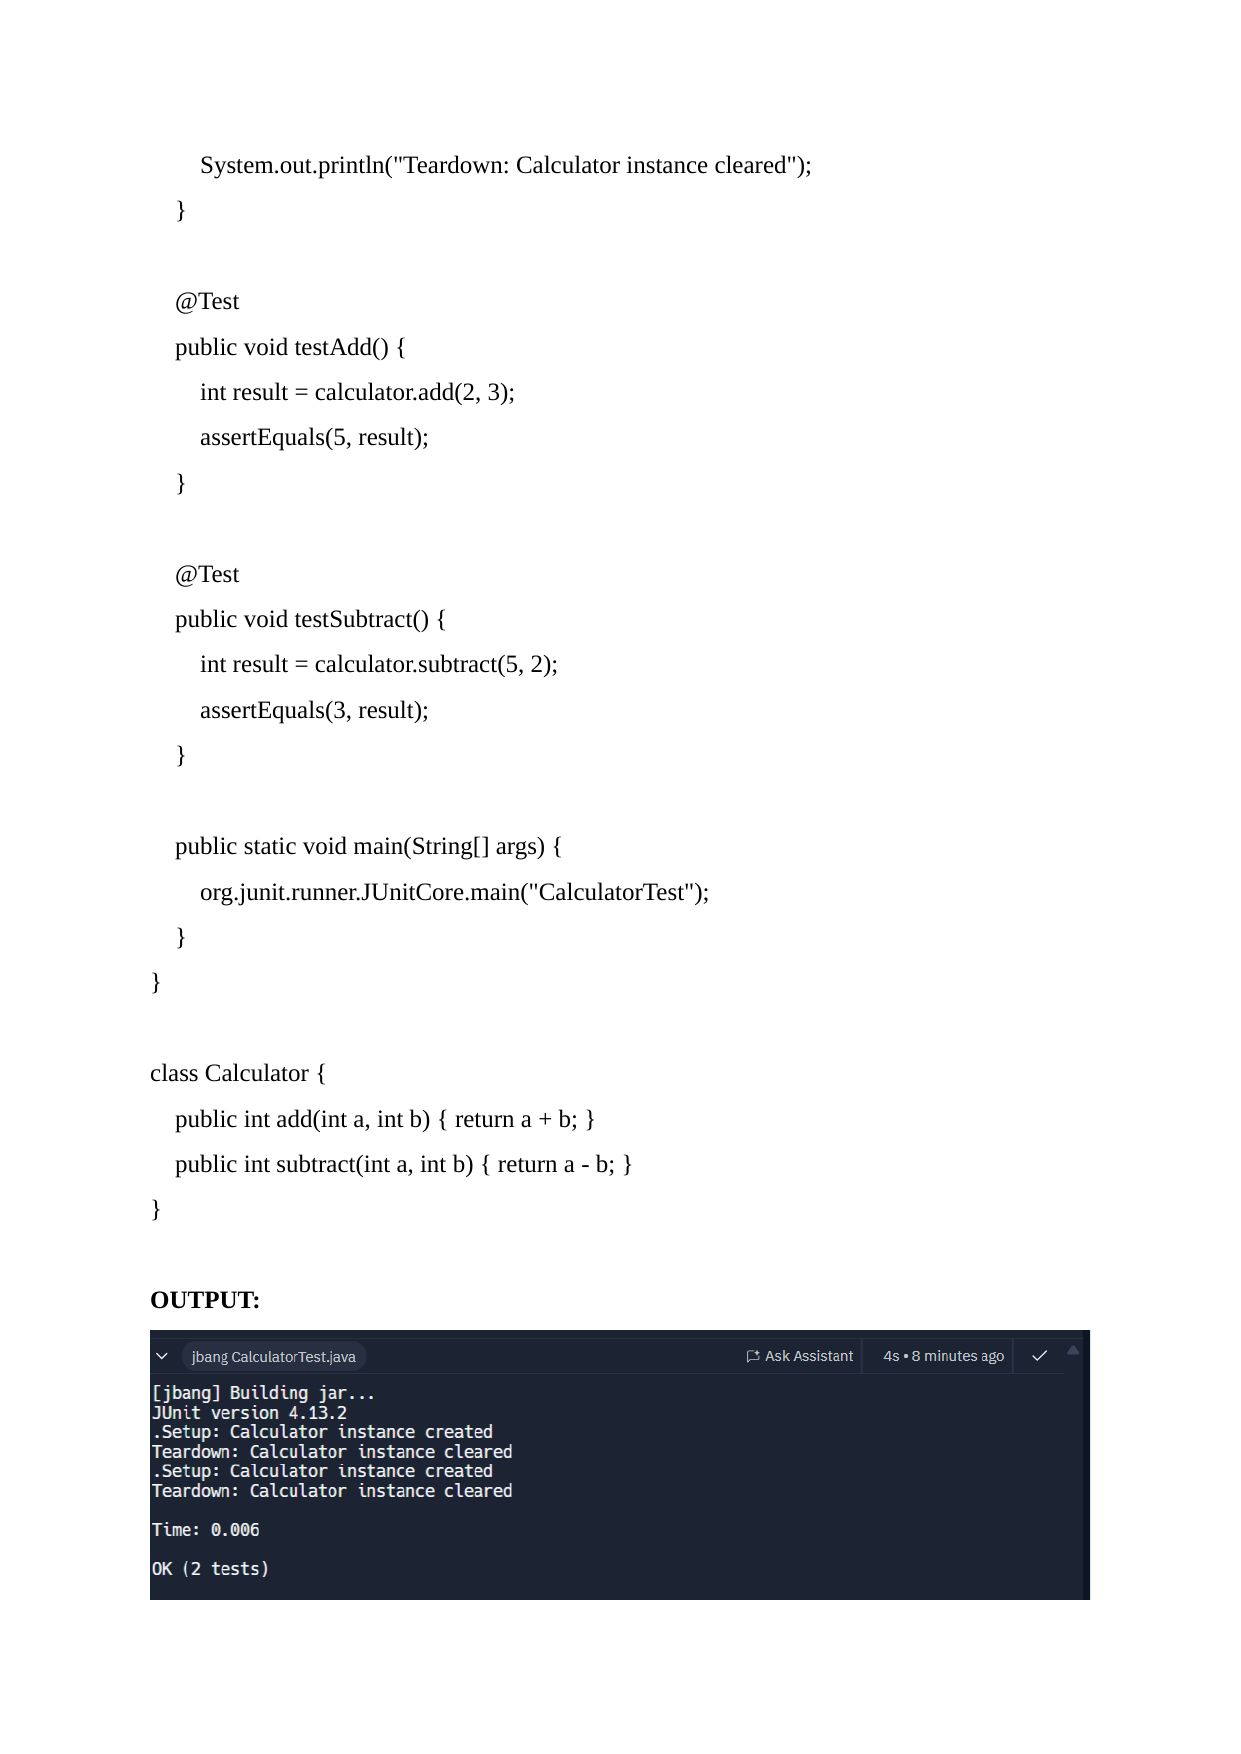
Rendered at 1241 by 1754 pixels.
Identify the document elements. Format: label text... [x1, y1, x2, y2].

text assertEquals(5, result); [150, 422, 1090, 451]
text OUTPUT: [150, 1285, 1090, 1314]
text } [150, 967, 1090, 996]
text public void testSubtract() { [150, 604, 1090, 633]
text public int add(int a, int b) { return a + b; } [150, 1104, 1090, 1132]
picture [150, 1330, 1091, 1600]
text } [150, 740, 1090, 769]
text class Calculator { [150, 1058, 1090, 1087]
text int result = calculator.add(2, 3); [150, 377, 1090, 406]
text public static void main(String[] args) { [150, 831, 1090, 860]
text int result = calculator.subtract(5, 2); [150, 649, 1090, 678]
text assertEquals(3, result); [150, 695, 1090, 724]
text } [150, 922, 1090, 951]
text } [150, 1194, 1090, 1223]
text @Test [150, 559, 1090, 587]
text org.junit.runner.JUnitCore.main("CalculatorTest"); [150, 877, 1090, 905]
text } [150, 468, 1090, 497]
text public void testAdd() { [150, 332, 1090, 360]
text @Test [150, 286, 1090, 315]
text public int subtract(int a, int b) { return a - b; } [150, 1149, 1090, 1178]
text System.out.println("Teardown: Calculator instance cleared"); [150, 150, 1090, 179]
text } [150, 195, 1090, 224]
